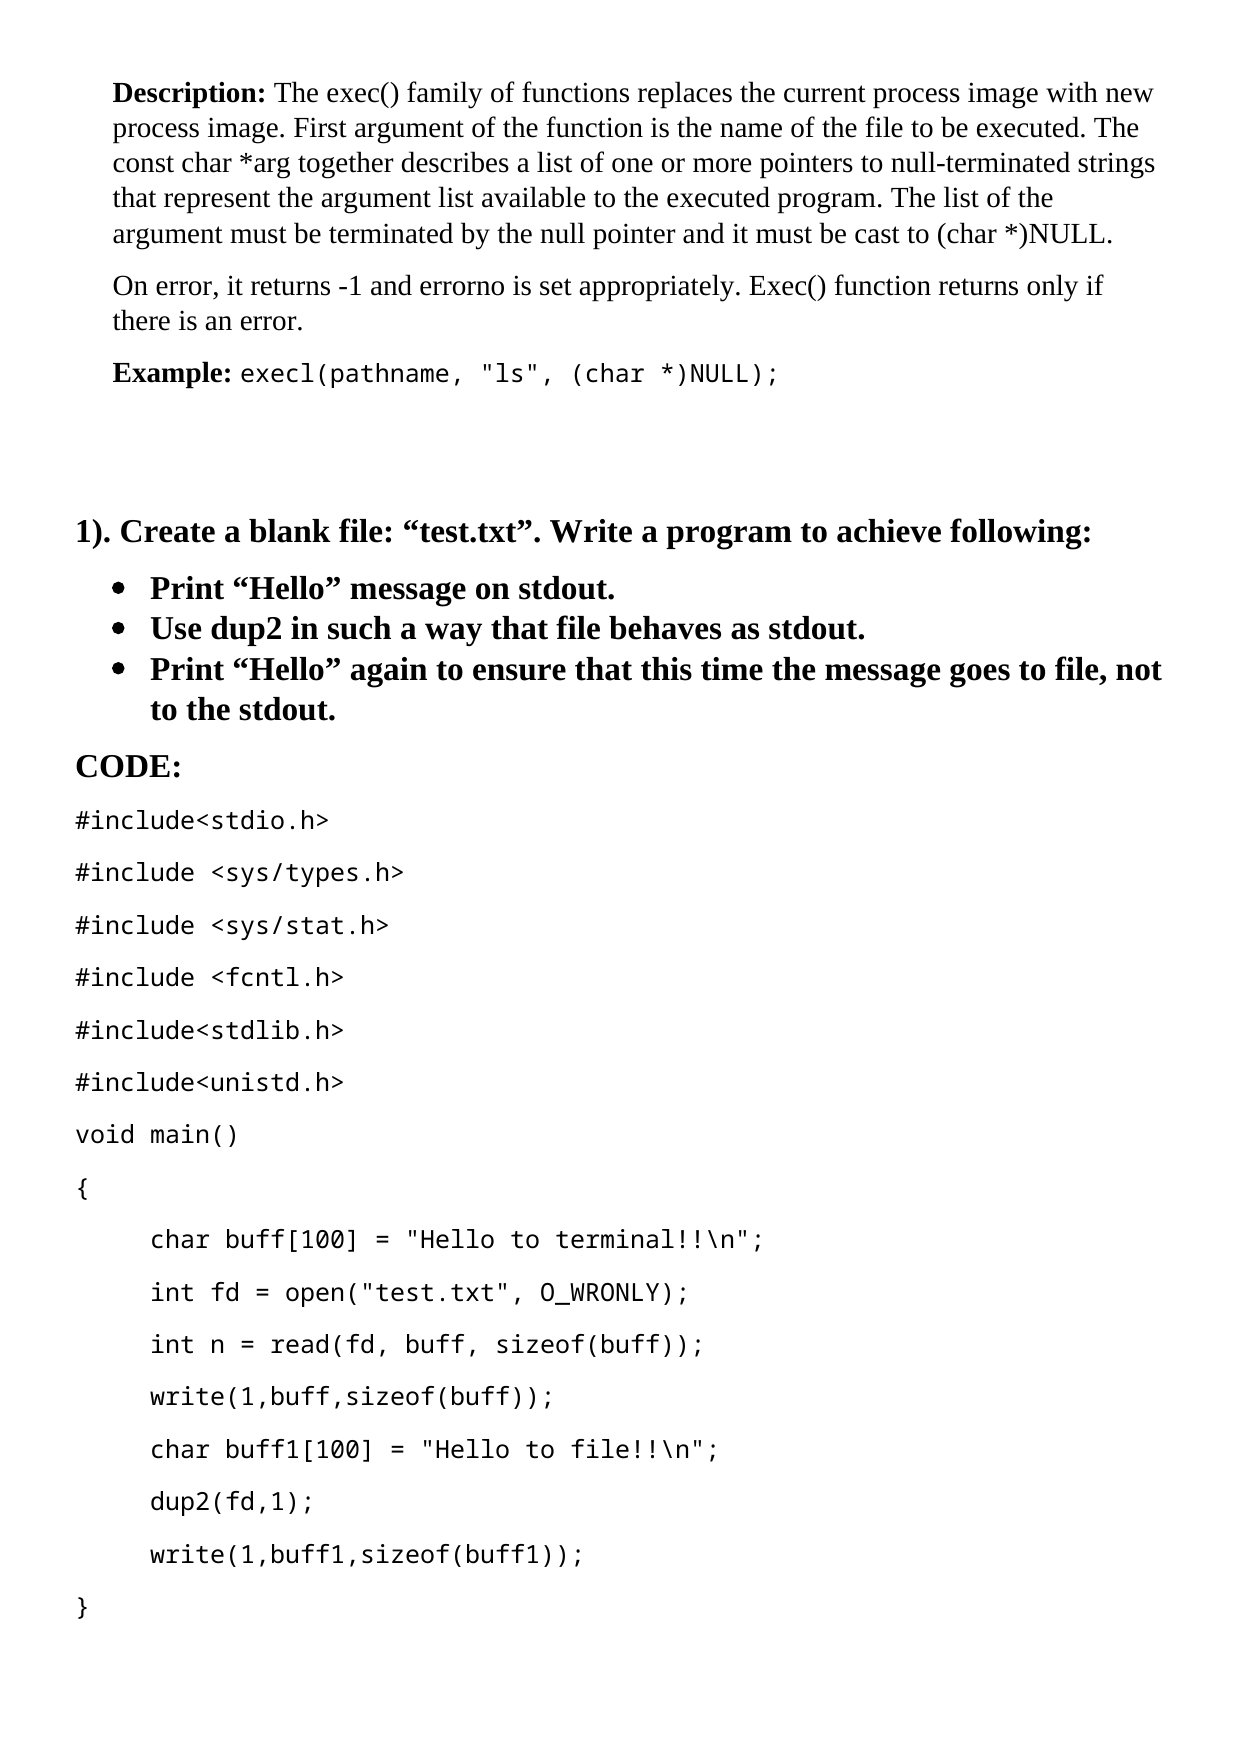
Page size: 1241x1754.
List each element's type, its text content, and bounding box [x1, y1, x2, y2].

text char buff1[100] = "Hello to file!!\n"; [75, 1431, 1165, 1466]
text On error, it returns -1 and errorno is set appropriately. Exec() function returns only if there is an error. [112, 268, 1165, 336]
text char buff[100] = "Hello to terminal!!\n"; [75, 1222, 1165, 1256]
text CODE: [75, 746, 1165, 784]
text #include<stdlib.h> [75, 1012, 1165, 1046]
text int n = read(fd, buff, sizeof(buff)); [75, 1327, 1165, 1361]
text dup2(fd,1); [75, 1484, 1165, 1518]
text #include <fcntl.h> [75, 960, 1165, 994]
text write(1,buff1,sizeof(buff1)); [75, 1536, 1165, 1570]
list Print “Hello” again to ensure that this time the message goes to file, not to the stdout. [112, 649, 1165, 727]
text int fd = open("test.txt", O_WRONLY); [75, 1274, 1165, 1308]
text #include<stdio.h> [75, 803, 1165, 837]
text #include<unistd.h> [75, 1065, 1165, 1099]
text #include <sys/types.h> [75, 855, 1165, 889]
text } [75, 1589, 1165, 1623]
text #include <sys/stat.h> [75, 907, 1165, 942]
list Use dup2 in such a way that file behaves as stdout. [112, 608, 1165, 647]
text Description: The exec() family of functions replaces the current process image with new process image. First argument of the function is the name of the file to be executed. The const char *arg together describes a list of one or more pointers to null-terminated strings that represent the argument list available to the executed program. The list of the argument must be terminated by the null pointer and it must be cast to (char *)NULL. [112, 75, 1165, 249]
text { [75, 1169, 1165, 1203]
text write(1,buff,sizeof(buff)); [75, 1379, 1165, 1413]
text Example: execl(pathname, "ls", (char *)NULL); [112, 355, 1165, 389]
list Print “Hello” message on stdout. [112, 568, 1165, 607]
text 1). Create a blank file: “test.txt”. Write a program to achieve following: [75, 511, 1165, 550]
text void main() [75, 1117, 1165, 1151]
